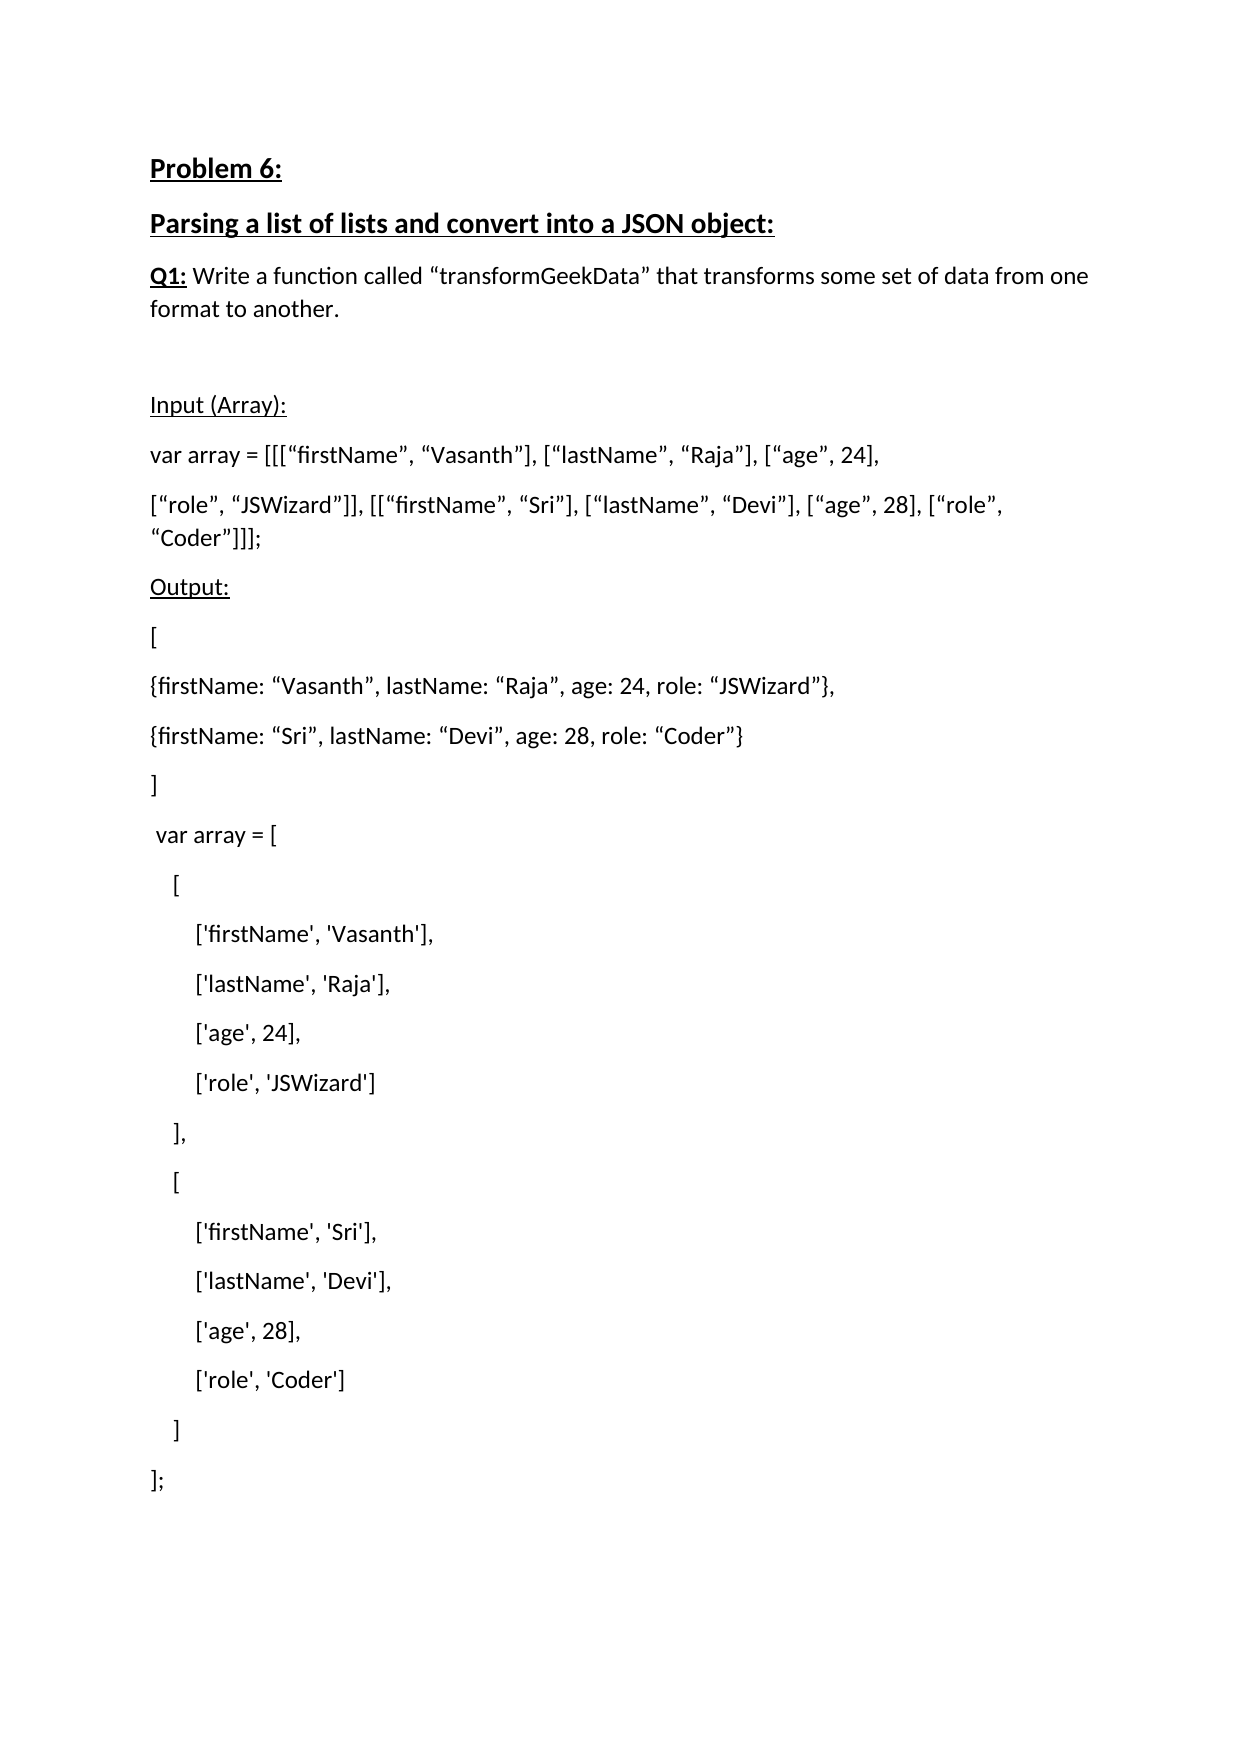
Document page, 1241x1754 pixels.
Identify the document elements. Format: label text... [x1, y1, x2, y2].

text ['lastName', 'Raja'], [150, 968, 1090, 998]
text {firstName: “Vasanth”, lastName: “Raja”, age: 24, role: “JSWizard”}, [150, 670, 1090, 701]
text Q1: Write a function called “transformGeekData” that transforms some set of data from one format to another. [150, 260, 1090, 324]
text [ [150, 1166, 1090, 1197]
text [“role”, “JSWizard”]], [[“firstName”, “Sri”], [“lastName”, “Devi”], [“age”, 28], [“role”, “Coder”]]]; [150, 489, 1090, 552]
text Problem 6: [150, 150, 1090, 186]
text ['lastName', 'Devi'], [150, 1265, 1090, 1296]
text ['age', 28], [150, 1315, 1090, 1346]
text ], [150, 1117, 1090, 1147]
text [ [150, 621, 1090, 651]
text ['firstName', 'Vasanth'], [150, 918, 1090, 949]
text ['firstName', 'Sri'], [150, 1216, 1090, 1246]
text ['role', 'Coder'] [150, 1364, 1090, 1395]
text ] [150, 769, 1090, 800]
text {firstName: “Sri”, lastName: “Devi”, age: 28, role: “Coder”} [150, 720, 1090, 751]
text ]; [150, 1464, 1090, 1494]
text var array = [ [150, 819, 1090, 850]
text [ [150, 869, 1090, 899]
text Parsing a list of lists and convert into a JSON object: [150, 205, 1090, 241]
text var array = [[[“firstName”, “Vasanth”], [“lastName”, “Raja”], [“age”, 24], [150, 439, 1090, 470]
text ['age', 24], [150, 1017, 1090, 1048]
text Input (Array): [150, 389, 1090, 420]
text ] [150, 1414, 1090, 1445]
text Output: [150, 571, 1090, 602]
text ['role', 'JSWizard'] [150, 1067, 1090, 1098]
